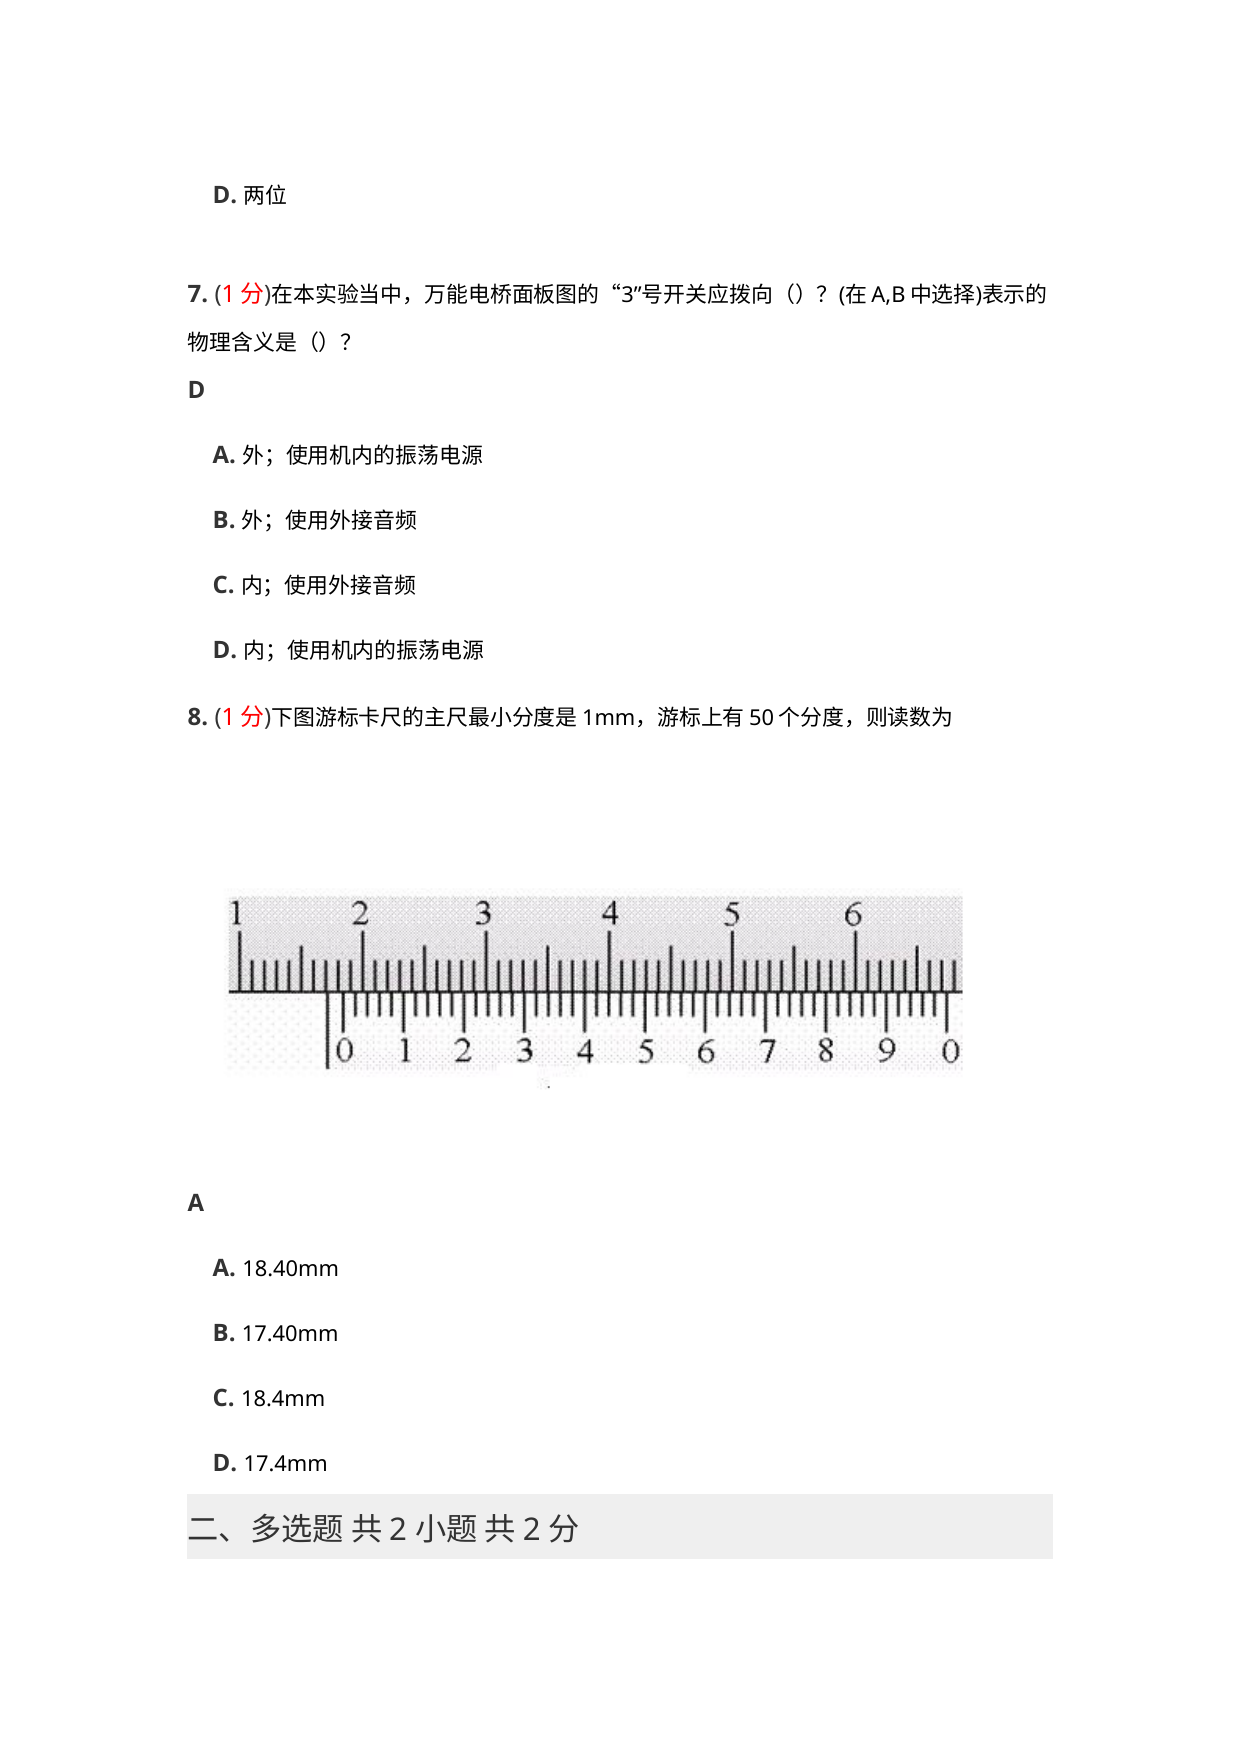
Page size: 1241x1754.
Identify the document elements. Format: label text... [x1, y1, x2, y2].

text D. 17.4mm [187, 1429, 1053, 1494]
text C. 18.4mm [187, 1364, 1053, 1429]
text D. 内；使用机内的振荡电源 [187, 617, 1053, 682]
text 二、多选题 共 2 小题 共 2 分 [187, 1494, 1053, 1559]
text D. 两位 [187, 162, 1053, 259]
text A [187, 1169, 1053, 1234]
text 7. (1分)在本实验当中，万能电桥面板图的“3”号开关应拨向（）？(在A,B中选择)表示的物理含义是（）？ [187, 259, 1053, 357]
text A. 外；使用机内的振荡电源 [187, 422, 1053, 487]
text A. 18.40mm [187, 1234, 1053, 1299]
text D [187, 357, 1053, 422]
picture [187, 877, 991, 1107]
text B. 17.40mm [187, 1299, 1053, 1364]
text B. 外；使用外接音频 [187, 487, 1053, 552]
text C. 内；使用外接音频 [187, 552, 1053, 617]
